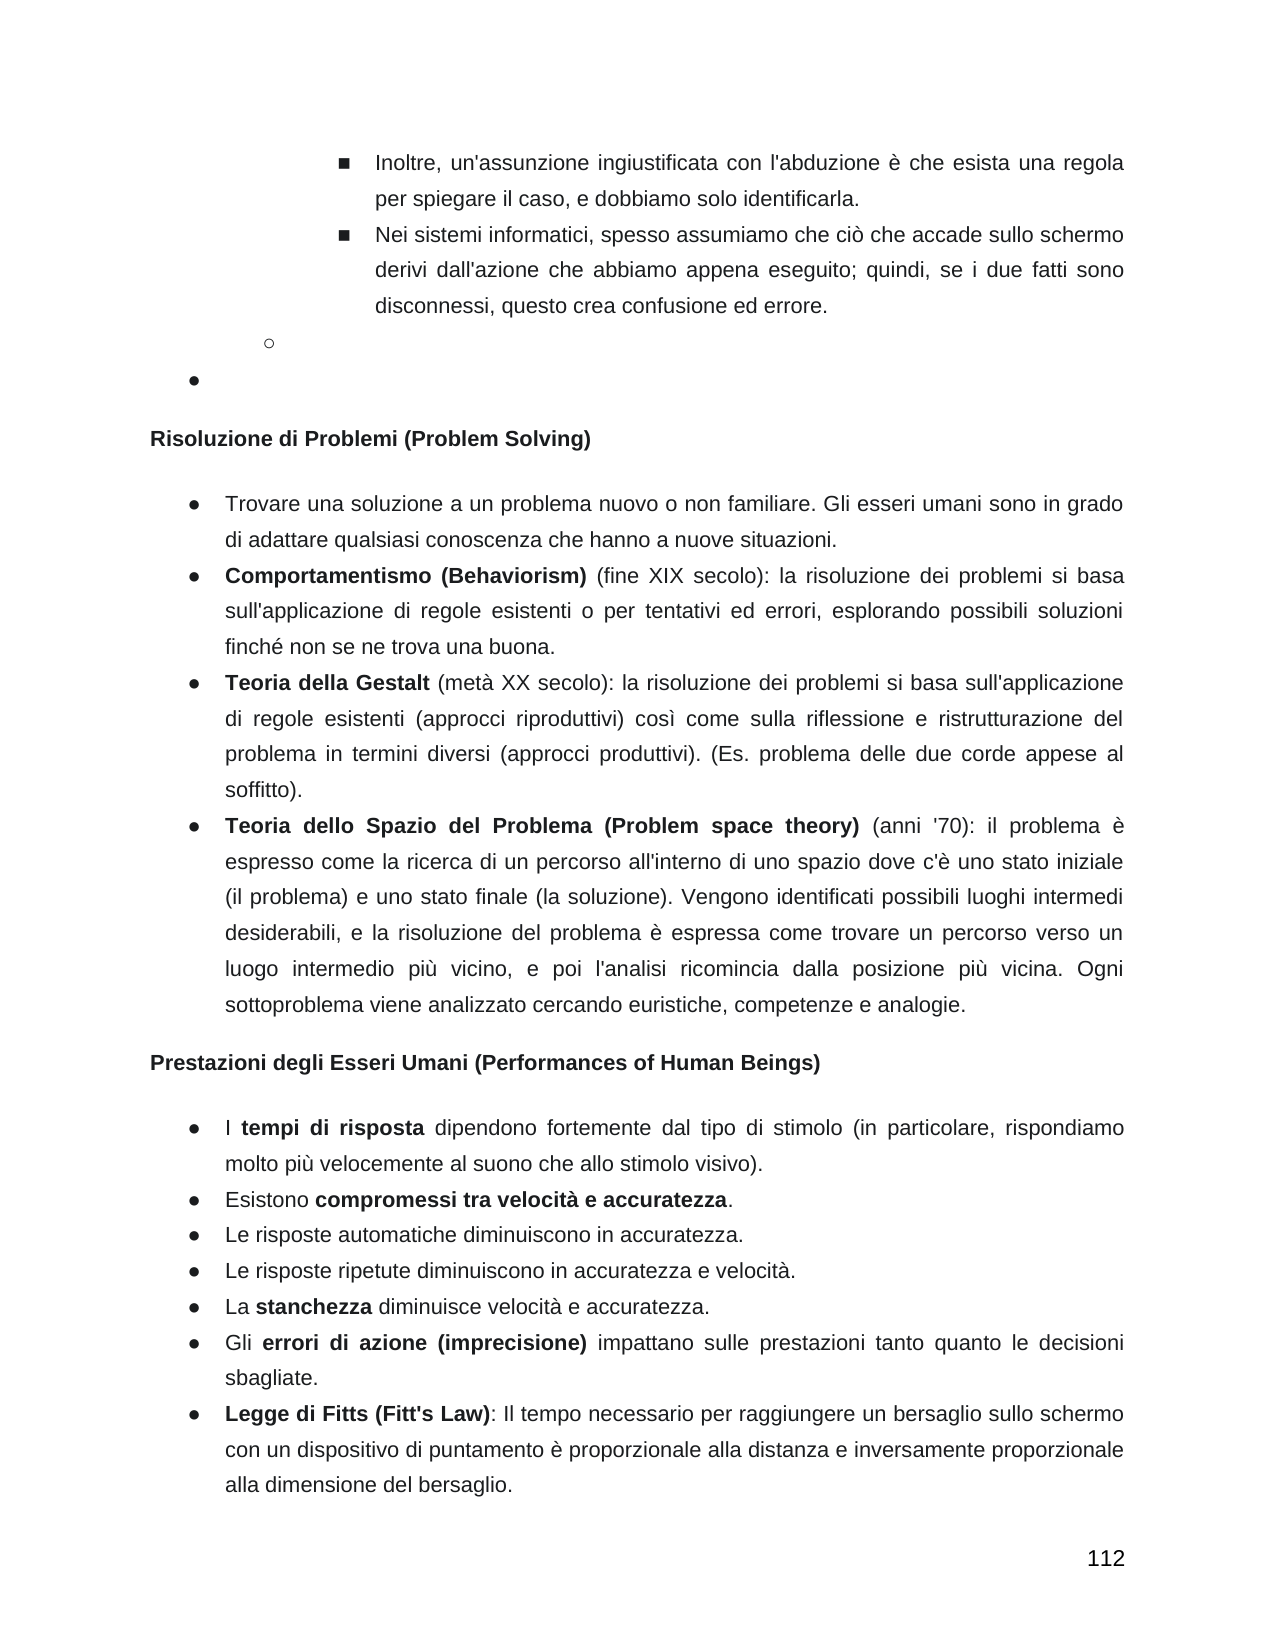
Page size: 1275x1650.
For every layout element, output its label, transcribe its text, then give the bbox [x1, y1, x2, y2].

list Comportamentismo (Behaviorism) (fine XIX secolo): la risoluzione dei problemi si basa sull'applicazione di regole esistenti o per tentativi ed errori, esplorando possibili soluzioni finché non se ne trova una buona. [187, 563, 1125, 659]
list Gli errori di azione (imprecisione) impattano sulle prestazioni tanto quanto le decisioni sbagliate. [187, 1329, 1125, 1390]
text Prestazioni degli Esseri Umani (Performances of Human Beings) [150, 1050, 1125, 1075]
list Nei sistemi informatici, spesso assumiamo che ciò che accade sullo schermo derivi dall'azione che abbiamo appena eseguito; quindi, se i due fatti sono disconnessi, questo crea confusione ed errore. [337, 221, 1125, 318]
list Legge di Fitts (Fitt's Law): Il tempo necessario per raggiungere un bersaglio sullo schermo con un dispositivo di puntamento è proporzionale alla distanza e inversamente proporzionale alla dimensione del bersaglio. [187, 1401, 1125, 1497]
list Esistono compromessi tra velocità e accuratezza. [187, 1186, 1125, 1212]
list Teoria dello Spazio del Problema (Problem space theory) (anni '70): il problema è espresso come la ricerca di un percorso all'interno di uno spazio dove c'è uno stato iniziale (il problema) e uno stato finale (la soluzione). Vengono identificati possibili luoghi intermedi desiderabili, e la risoluzione del problema è espressa come trovare un percorso verso un luogo intermedio più vicino, e poi l'analisi ricomincia dalla posizione più vicina. Ogni sottoproblema viene analizzato cercando euristiche, competenze e analogie. [187, 813, 1125, 1017]
list Teoria della Gestalt (metà XX secolo): la risoluzione dei problemi si basa sull'applicazione di regole esistenti (approcci riproduttivi) così come sulla riflessione e ristrutturazione del problema in termini diversi (approcci produttivi). (Es. problema delle due corde appese al soffitto). [187, 670, 1125, 802]
list La stanchezza diminuisce velocità e accuratezza. [187, 1294, 1125, 1319]
list Trovare una soluzione a un problema nuovo o non familiare. Gli esseri umani sono in grado di adattare qualsiasi conoscenza che hanno a nuove situazioni. [187, 491, 1125, 552]
list Inoltre, un'assunzione ingiustificata con l'abduzione è che esista una regola per spiegare il caso, e dobbiamo solo identificarla. [337, 150, 1125, 211]
list I tempi di risposta dipendono fortemente dal tipo di stimolo (in particolare, rispondiamo molto più velocemente al suono che allo stimolo visivo). [187, 1115, 1125, 1176]
text Risoluzione di Problemi (Problem Solving) [150, 426, 1125, 452]
list Le risposte ripetute diminuiscono in accuratezza e velocità. [187, 1258, 1125, 1283]
list Le risposte automatiche diminuiscono in accuratezza. [187, 1222, 1125, 1247]
